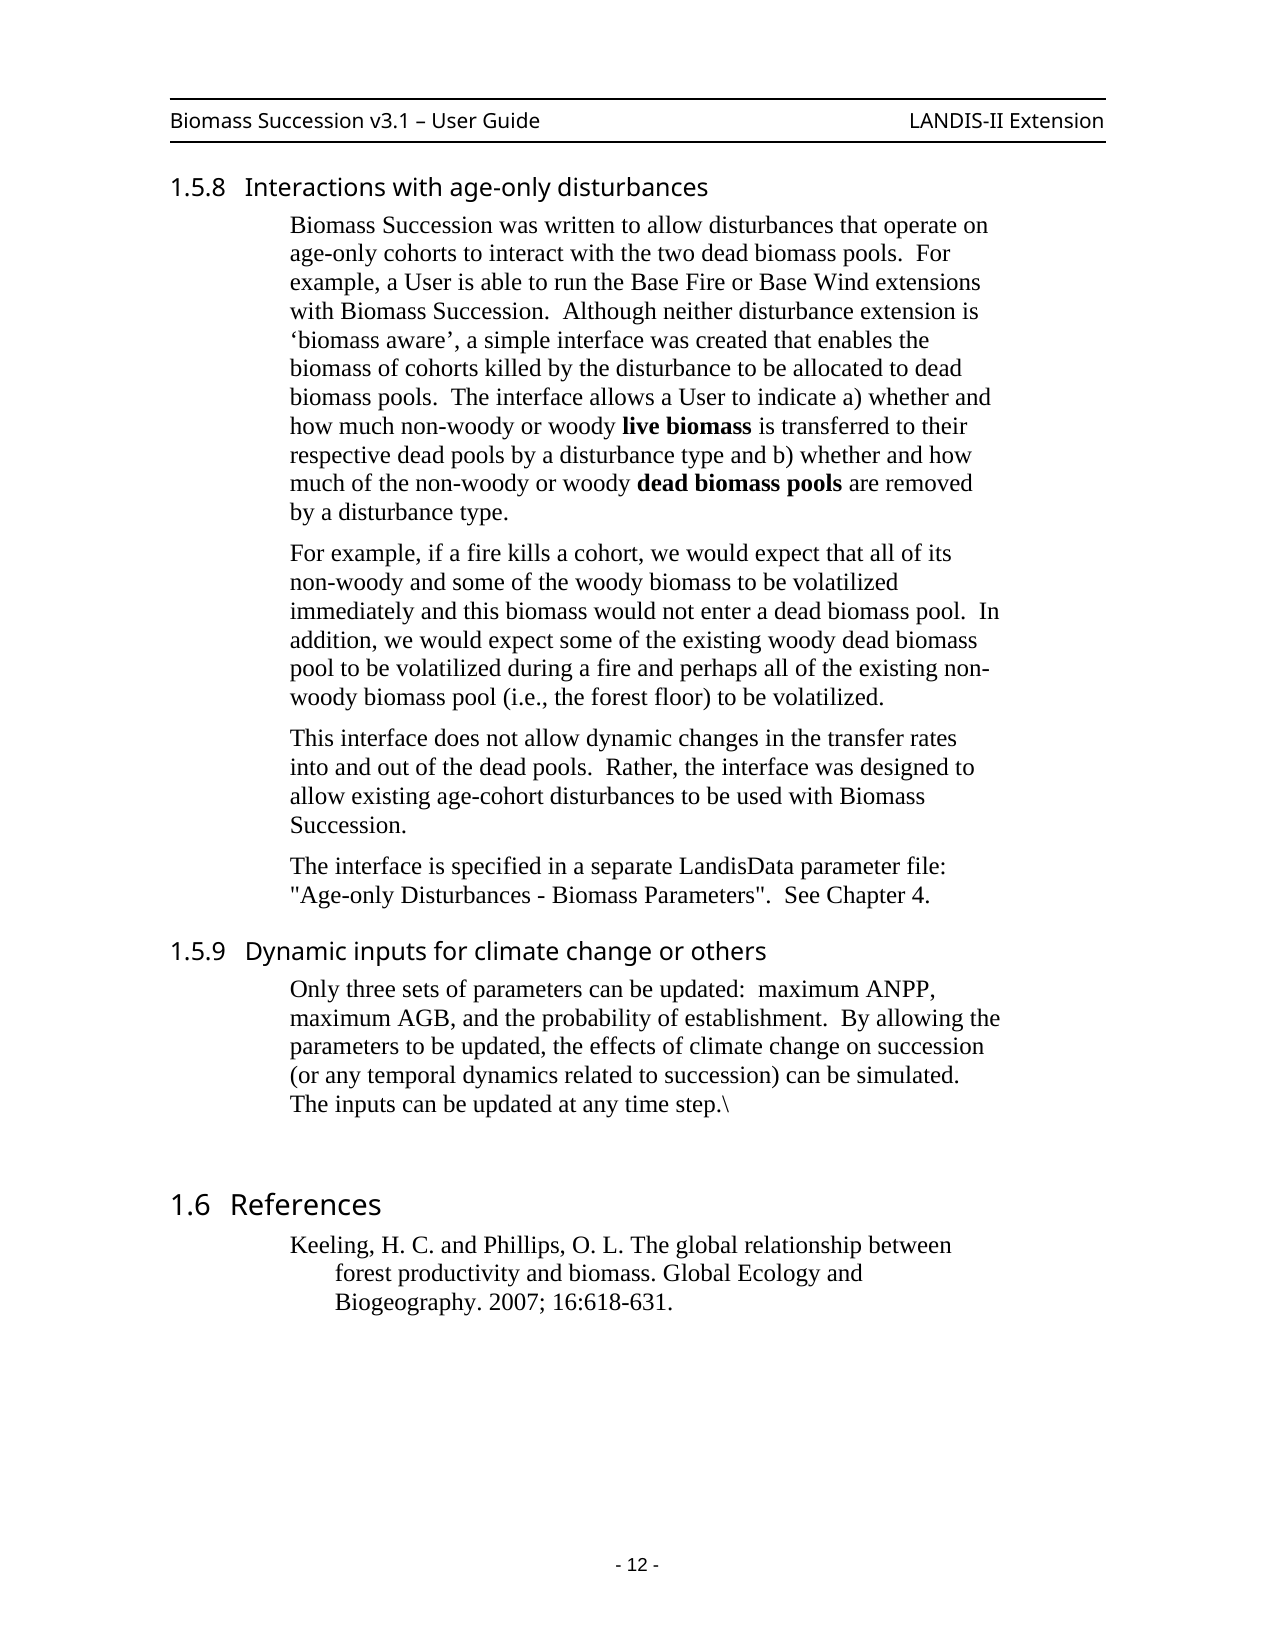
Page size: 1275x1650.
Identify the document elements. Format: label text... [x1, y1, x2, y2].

text Biomass Succession was written to allow disturbances that operate on age-only cohorts to interact with the two dead biomass pools. For example, a User is able to run the Base Fire or Base Wind extensions with Biomass Succession. Although neither disturbance extension is ‘biomass aware’, a simple interface was created that enables the biomass of cohorts killed by the disturbance to be allocated to dead biomass pools. The interface allows a User to indicate a) whether and how much non-woody or woody live biomass is transferred to their respective dead pools by a disturbance type and b) whether and how much of the non-woody or woody dead biomass pools are removed by a disturbance type. [289, 210, 1001, 526]
subtitle Dynamic inputs for climate change or others [169, 933, 1106, 968]
text Keeling, H. C. and Phillips, O. L. The global relationship between forest productivity and biomass. Global Ecology and Biogeography. 2007; 16:618-631. [289, 1230, 1001, 1316]
text For example, if a fire kills a cohort, we would expect that all of its non-woody and some of the woody biomass to be volatilized immediately and this biomass would not enter a dead biomass pool. In addition, we would expect some of the existing woody dead biomass pool to be volatilized during a fire and perhaps all of the existing non-woody biomass pool (i.e., the forest floor) to be volatilized. [289, 538, 1001, 711]
text This interface does not allow dynamic changes in the transfer rates into and out of the dead pools. Rather, the interface was designed to allow existing age-cohort disturbances to be used with Biomass Succession. [289, 723, 1001, 838]
subtitle References [169, 1184, 1106, 1223]
text The interface is specified in a separate LandisData parameter file: "Age-only Disturbances - Biomass Parameters". See Chapter 4. [289, 851, 1001, 908]
subtitle Interactions with age-only disturbances [169, 169, 1106, 203]
text Only three sets of parameters can be updated: maximum ANPP, maximum AGB, and the probability of establishment. By allowing the parameters to be updated, the effects of climate change on succession (or any temporal dynamics related to succession) can be simulated. The inputs can be updated at any time step.\ [289, 974, 1001, 1118]
